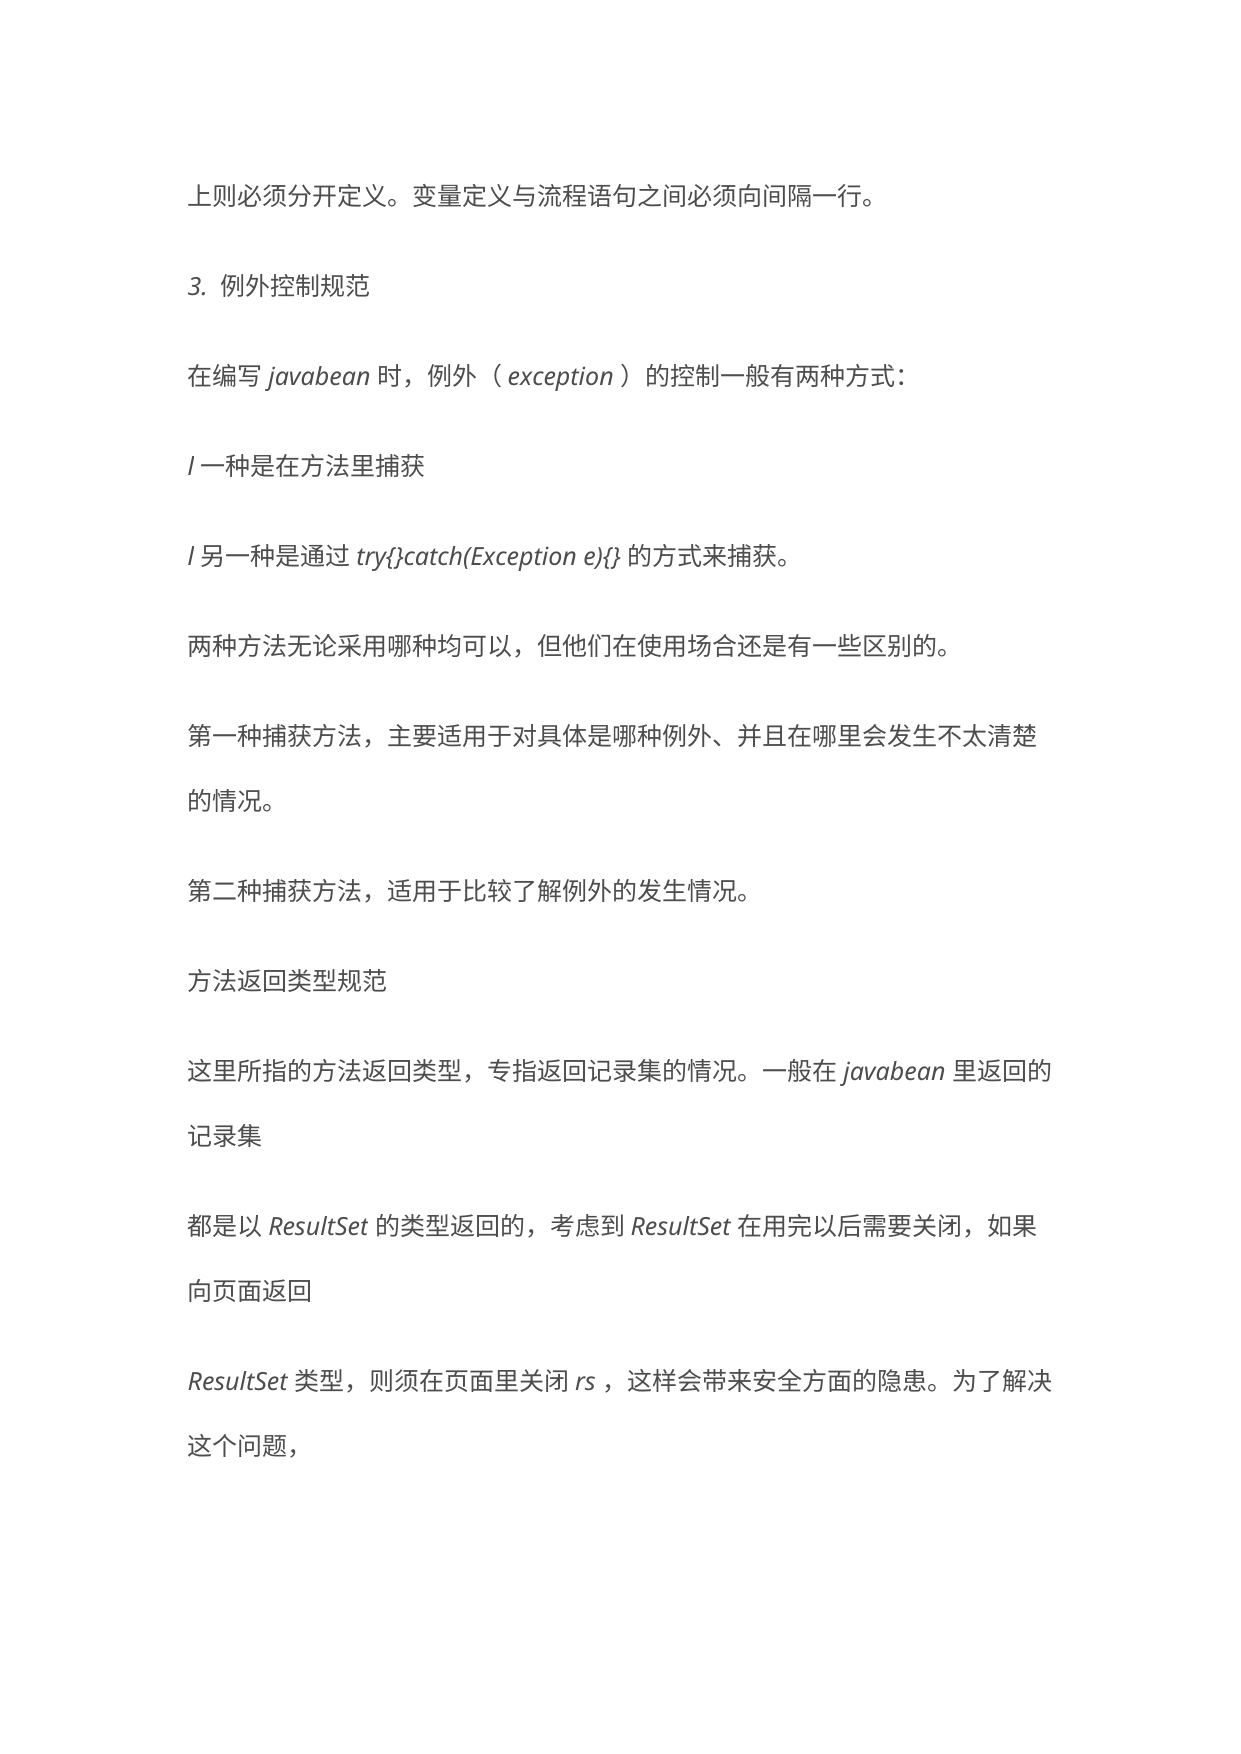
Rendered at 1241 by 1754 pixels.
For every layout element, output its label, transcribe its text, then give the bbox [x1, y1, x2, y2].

text 两种方法无论采用哪种均可以，但他们在使用场合还是有一些区别的。 [187, 612, 1053, 677]
text ResultSet 类型，则须在页面里关闭 rs ，这样会带来安全方面的隐患。为了解决这个问题， [187, 1347, 1053, 1477]
text 方法返回类型规范 [187, 947, 1053, 1012]
text 在编写 javabean 时，例外（ exception ）的控制一般有两种方式： [187, 342, 1053, 407]
text 第一种捕获方法，主要适用于对具体是哪种例外、并且在哪里会发生不太清楚的情况。 [187, 702, 1053, 832]
text 3. 例外控制规范 [187, 252, 1053, 317]
text 第二种捕获方法，适用于比较了解例外的发生情况。 [187, 857, 1053, 922]
text 这里所指的方法返回类型，专指返回记录集的情况。一般在 javabean 里返回的记录集 [187, 1037, 1053, 1167]
text 都是以 ResultSet 的类型返回的，考虑到 ResultSet 在用完以后需要关闭，如果向页面返回 [187, 1192, 1053, 1322]
text l 一种是在方法里捕获 [187, 432, 1053, 497]
text 上则必须分开定义。变量定义与流程语句之间必须向间隔一行。 [187, 162, 1053, 227]
text l 另一种是通过 try{}catch(Exception e){} 的方式来捕获。 [187, 522, 1053, 587]
